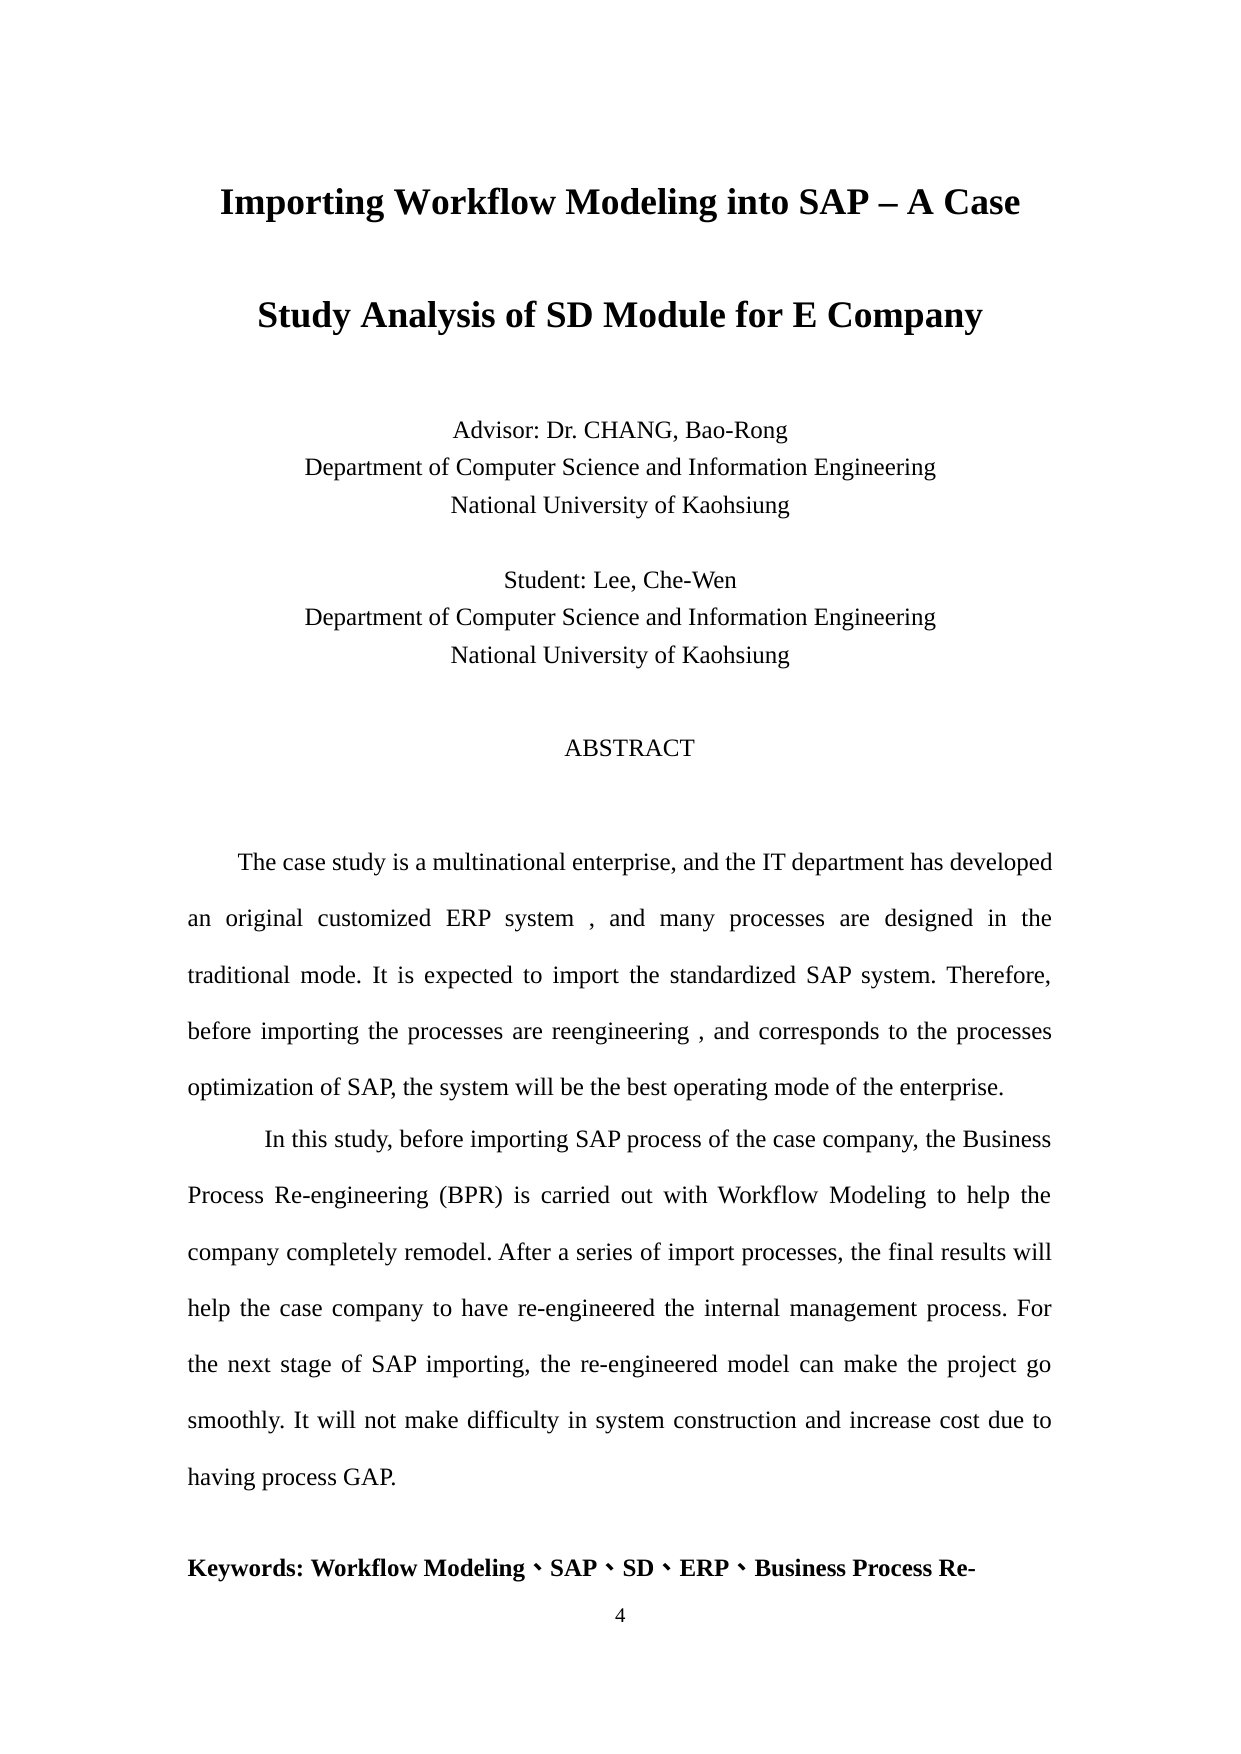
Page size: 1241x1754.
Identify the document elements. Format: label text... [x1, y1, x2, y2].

text Advisor: Dr. CHANG, Bao-Rong [187, 410, 1053, 448]
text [187, 1547, 1053, 1584]
text Department of Computer Science and Information Engineering [187, 448, 1053, 485]
list ABSTRACT [187, 729, 1053, 767]
text Importing Workflow Modeling into SAP – A Case Study Analysis of SD Module for E Company [187, 164, 1053, 351]
text Student: Lee, Che-Wen [187, 560, 1053, 598]
text In this study, before importing SAP process of the case company, the Business Process Re-engineering (BPR) is carried out with Workflow Modeling to help the company completely remodel. After a series of import processes, the final results will help the case company to have re-engineered the internal management process. For the next stage of SAP importing, the re-engineered model can make the project go smoothly. It will not make difficulty in system construction and increase cost due to having process GAP. [187, 1120, 1053, 1495]
text Department of Computer Science and Information Engineering [187, 598, 1053, 635]
text National University of Kaohsiung [187, 485, 1053, 523]
text The case study is a multinational enterprise, and the IT department has developed an original customized ERP system , and many processes are designed in the traditional mode. It is expected to import the standardized SAP system. Therefore, before importing the processes are reengineering , and corresponds to the processes optimization of SAP, the system will be the best operating mode of the enterprise. [187, 843, 1053, 1105]
text National University of Kaohsiung [187, 635, 1053, 673]
